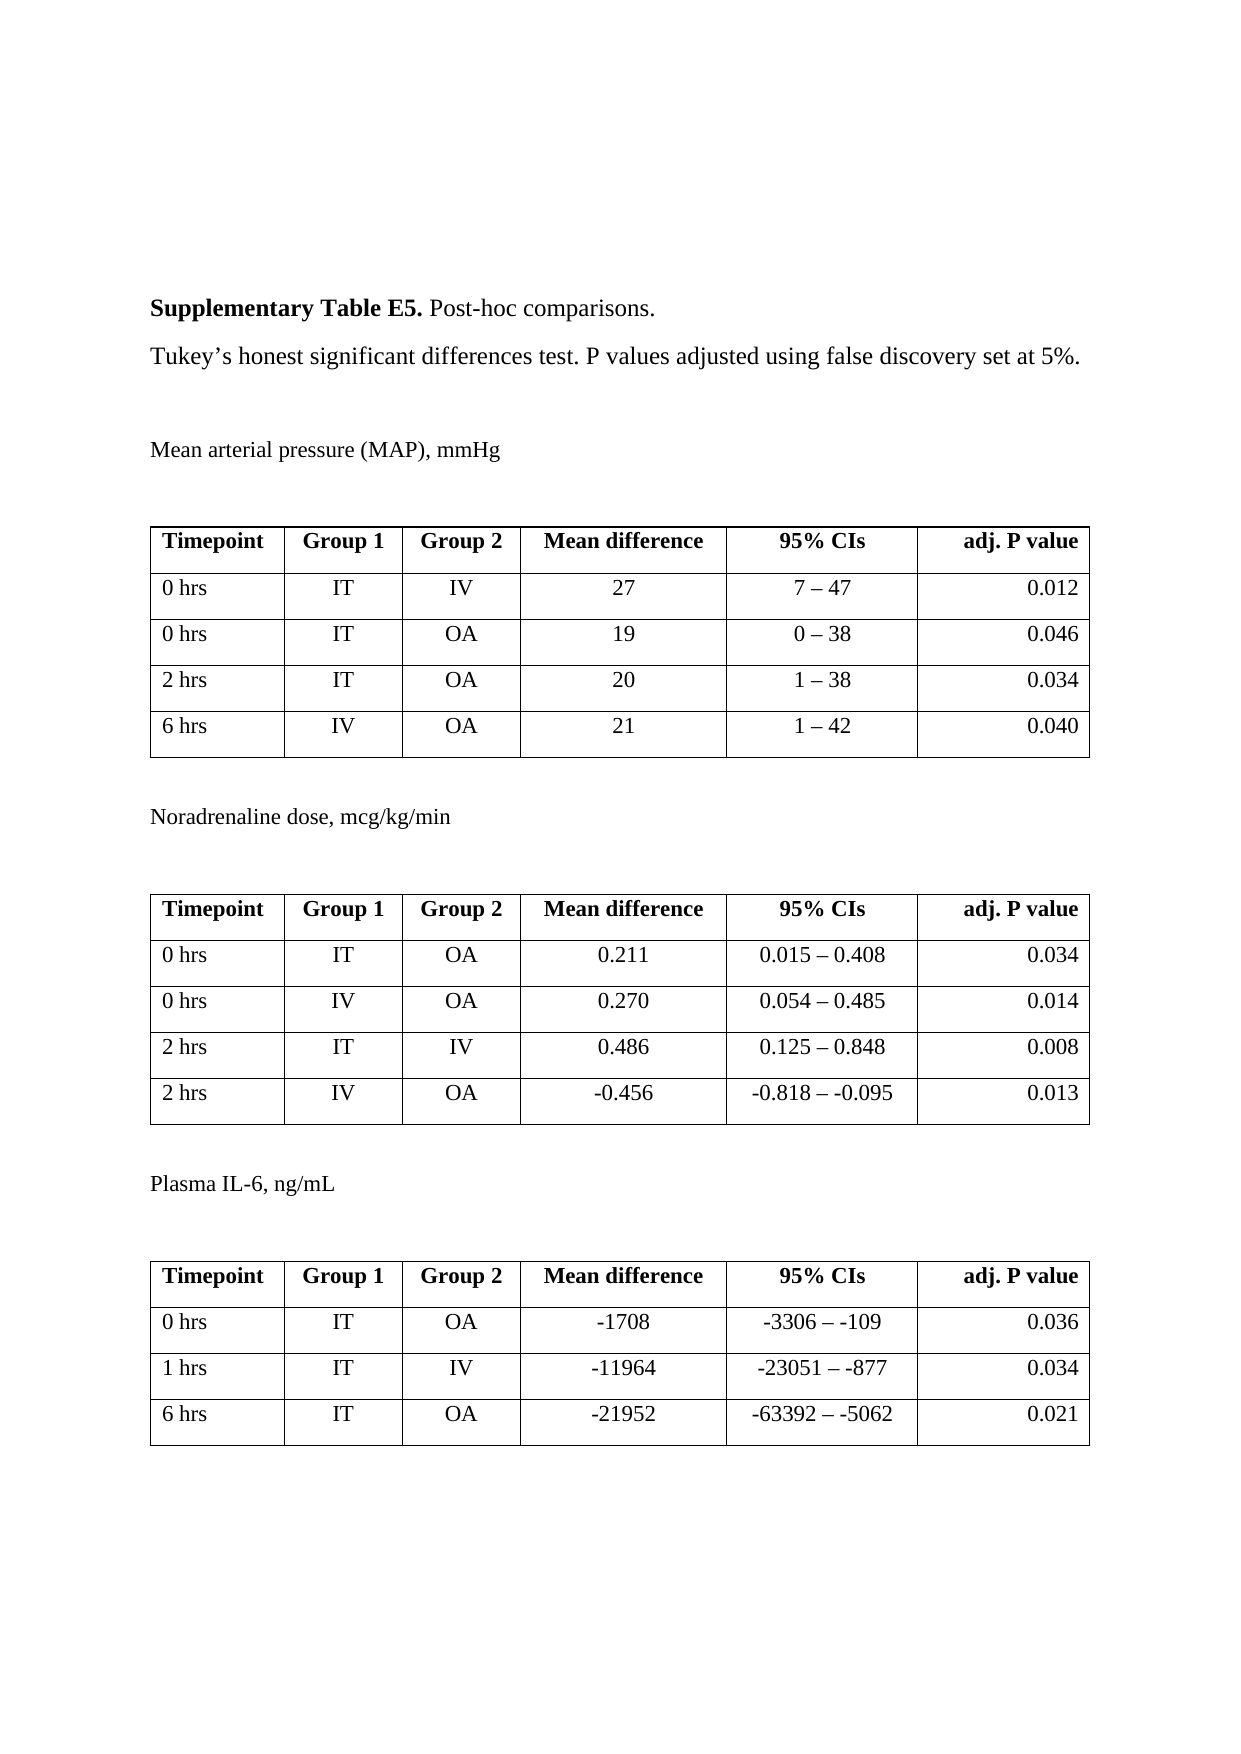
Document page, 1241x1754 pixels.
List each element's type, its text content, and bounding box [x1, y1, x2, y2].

table_header adj. P value [918, 1262, 1089, 1307]
table_cell IT [285, 620, 402, 665]
table_header 95% CIs [727, 528, 917, 573]
table_cell OA [403, 620, 520, 665]
table_cell 7 – 47 [727, 574, 917, 619]
table_cell -0.818 – -0.095 [727, 1079, 917, 1124]
table_header Timepoint [151, 528, 284, 573]
table_cell 0 hrs [151, 620, 284, 665]
table_cell IV [285, 712, 402, 757]
table_header Mean difference [521, 895, 726, 940]
table_cell 1 – 42 [727, 712, 917, 757]
table_cell -21952 [521, 1400, 726, 1445]
table_cell 0.125 – 0.848 [727, 1033, 917, 1078]
table_cell -1708 [521, 1308, 726, 1353]
table_cell IV [285, 1079, 402, 1124]
table_cell -0.456 [521, 1079, 726, 1124]
table_cell OA [403, 987, 520, 1032]
table_header Group 1 [285, 895, 402, 940]
table_cell 2 hrs [151, 1079, 284, 1124]
table_cell IT [285, 1033, 402, 1078]
table_cell 0.054 – 0.485 [727, 987, 917, 1032]
table_cell 1 – 38 [727, 666, 917, 711]
table_cell IV [285, 987, 402, 1032]
table_cell 0.211 [521, 941, 726, 986]
table_cell 0.014 [918, 987, 1089, 1032]
text Tukey’s honest significant differences test. P values adjusted using false discovery set at 5%. [150, 341, 1090, 369]
table_cell 1 hrs [151, 1354, 284, 1399]
table_cell 0.040 [918, 712, 1089, 757]
table_cell 0 hrs [151, 574, 284, 619]
table_cell 0.046 [918, 620, 1089, 665]
table_cell -3306 – -109 [727, 1308, 917, 1353]
table_cell OA [403, 666, 520, 711]
table_cell IT [285, 1400, 402, 1445]
table_cell 27 [521, 574, 726, 619]
table_cell 0 – 38 [727, 620, 917, 665]
table_cell IV [403, 574, 520, 619]
table_cell OA [403, 1079, 520, 1124]
table_cell 6 hrs [151, 1400, 284, 1445]
table_cell 0.021 [918, 1400, 1089, 1445]
table_header Timepoint [151, 1262, 284, 1307]
table_cell 0.013 [918, 1079, 1089, 1124]
table_cell OA [403, 712, 520, 757]
table_cell 0.012 [918, 574, 1089, 619]
table_cell -63392 – -5062 [727, 1400, 917, 1445]
table_cell 0.034 [918, 1354, 1089, 1399]
table_cell 0.270 [521, 987, 726, 1032]
table_header 95% CIs [727, 1262, 917, 1307]
table_cell 0.034 [918, 666, 1089, 711]
table_cell 0.008 [918, 1033, 1089, 1078]
table_cell IT [285, 666, 402, 711]
table_cell 0 hrs [151, 1308, 284, 1353]
table_cell OA [403, 1308, 520, 1353]
text Plasma IL-6, ng/mL [150, 1170, 1090, 1197]
table_header Group 2 [403, 1262, 520, 1307]
table_cell 0 hrs [151, 941, 284, 986]
table_header 95% CIs [727, 895, 917, 940]
table_header Timepoint [151, 895, 284, 940]
text Mean arterial pressure (MAP), mmHg [150, 436, 1090, 463]
table_header adj. P value [918, 528, 1089, 573]
table_header Mean difference [521, 528, 726, 573]
table_cell 21 [521, 712, 726, 757]
table_cell 2 hrs [151, 1033, 284, 1078]
table_cell 2 hrs [151, 666, 284, 711]
table_cell -11964 [521, 1354, 726, 1399]
table_cell IT [285, 1308, 402, 1353]
table_header Group 2 [403, 895, 520, 940]
table_cell OA [403, 941, 520, 986]
text Noradrenaline dose, mcg/kg/min [150, 803, 1090, 830]
table_cell IV [403, 1354, 520, 1399]
table_cell IT [285, 941, 402, 986]
table_cell 19 [521, 620, 726, 665]
table_cell 0.015 – 0.408 [727, 941, 917, 986]
text Supplementary Table E5. Post-hoc comparisons. [150, 293, 1090, 322]
table_cell 0.034 [918, 941, 1089, 986]
table_cell IT [285, 574, 402, 619]
table_cell 0.486 [521, 1033, 726, 1078]
table_cell 0 hrs [151, 987, 284, 1032]
table_cell 6 hrs [151, 712, 284, 757]
table_header Group 2 [403, 528, 520, 573]
table_cell IT [285, 1354, 402, 1399]
table_header Group 1 [285, 1262, 402, 1307]
table_header adj. P value [918, 895, 1089, 940]
table_cell IV [403, 1033, 520, 1078]
table_header Mean difference [521, 1262, 726, 1307]
table_cell OA [403, 1400, 520, 1445]
table_cell 0.036 [918, 1308, 1089, 1353]
table_cell 20 [521, 666, 726, 711]
table_cell -23051 – -877 [727, 1354, 917, 1399]
table_header Group 1 [285, 528, 402, 573]
